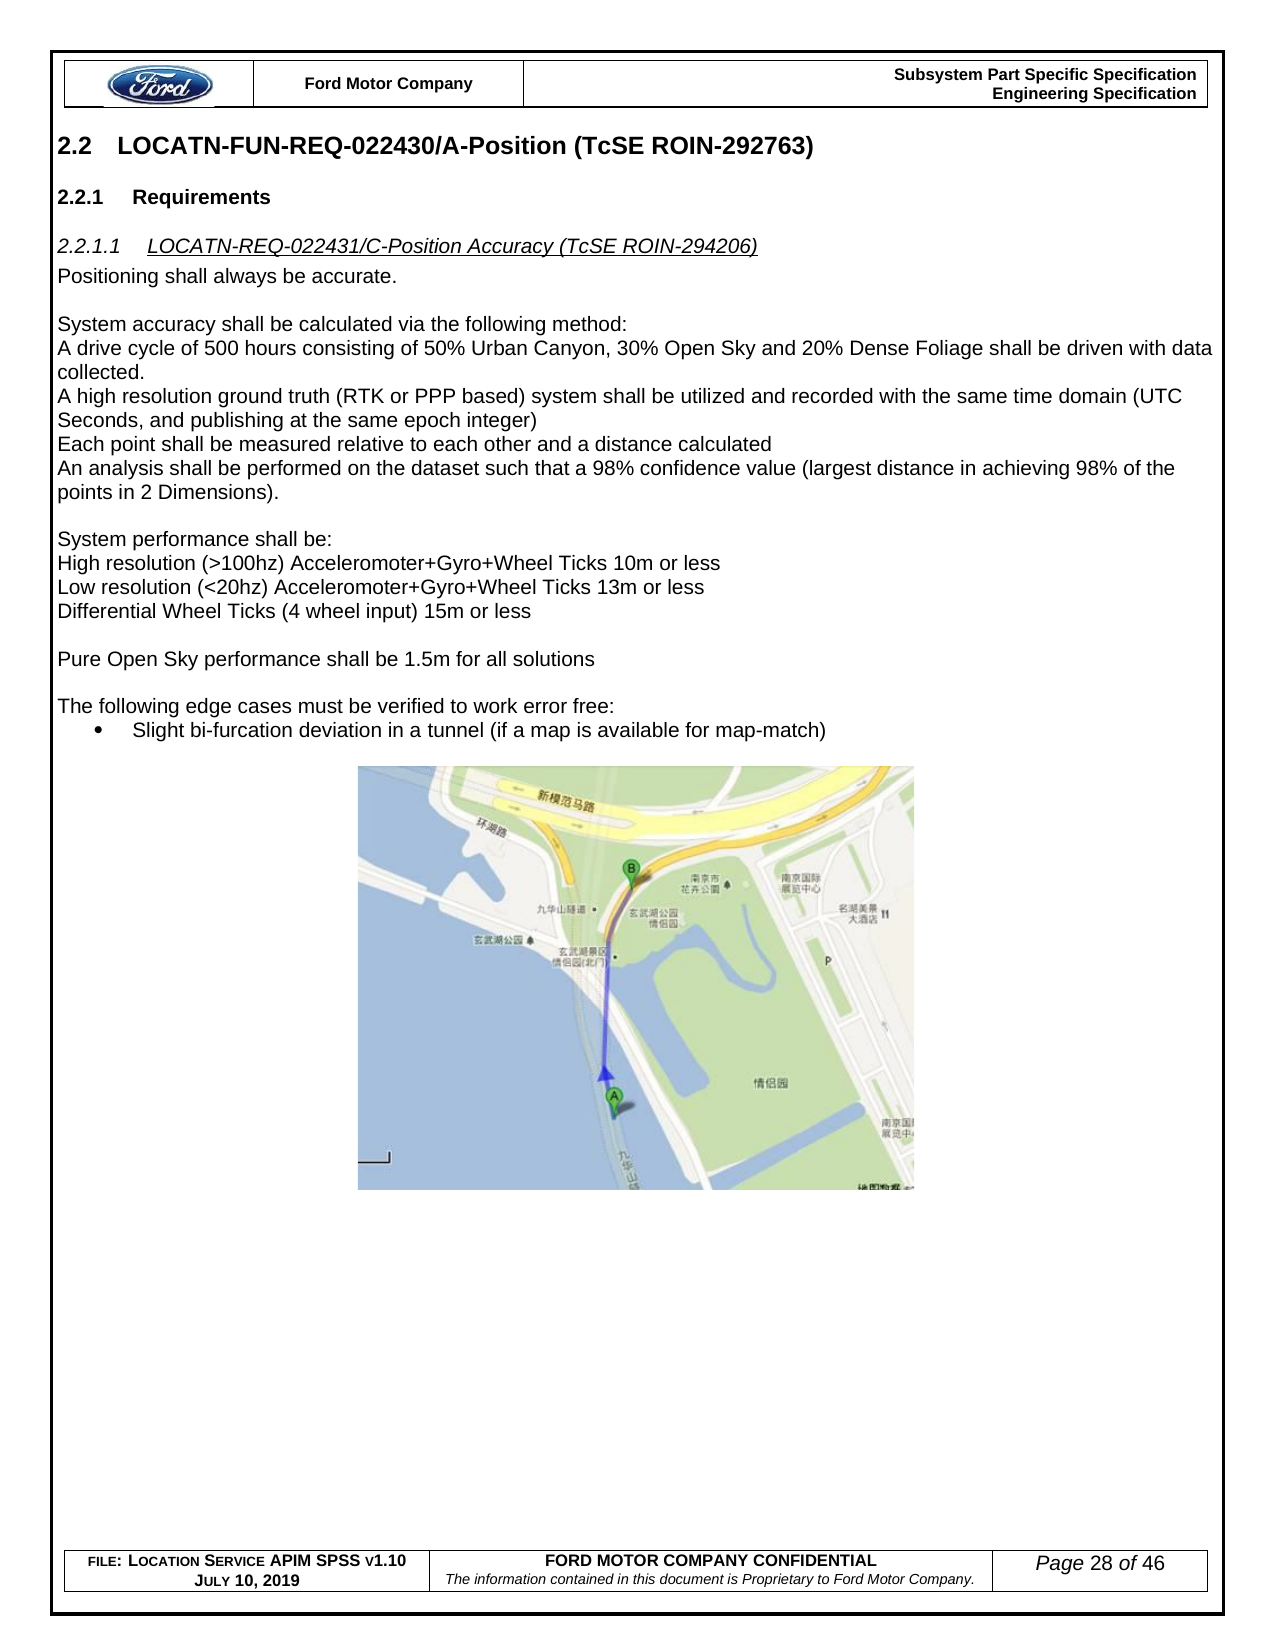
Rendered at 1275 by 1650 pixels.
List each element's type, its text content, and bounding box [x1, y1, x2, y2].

text Positioning shall always be accurate. [57, 264, 1215, 288]
text System performance shall be: [57, 527, 1215, 551]
subtitle LOCATN-FUN-REQ-022430/A-Position (TcSE ROIN-292763) [57, 131, 1215, 160]
text Differential Wheel Ticks (4 wheel input) 15m or less [57, 598, 1215, 622]
list Slight bi-furcation deviation in a tunnel (if a map is available for map-match) [94, 718, 1215, 742]
text An analysis shall be performed on the dataset such that a 98% confidence value (largest distance in achieving 98% of the points in 2 Dimensions). [57, 456, 1215, 504]
text System accuracy shall be calculated via the following method: [57, 312, 1215, 336]
text A drive cycle of 500 hours consisting of 50% Urban Canyon, 30% Open Sky and 20% Dense Foliage shall be driven with data collected. [57, 336, 1215, 384]
subtitle LOCATN-REQ-022431/C-Position Accuracy (TcSE ROIN-294206) [57, 234, 1215, 258]
subtitle Requirements [57, 185, 1215, 209]
text Low resolution (<20hz) Acceleromoter+Gyro+Wheel Ticks 13m or less [57, 574, 1215, 598]
picture [357, 766, 915, 1190]
text The following edge cases must be verified to work error free: [57, 694, 1215, 718]
picture [103, 61, 215, 107]
text High resolution (>100hz) Acceleromoter+Gyro+Wheel Ticks 10m or less [57, 551, 1215, 574]
text Pure Open Sky performance shall be 1.5m for all solutions [57, 646, 1215, 670]
text A high resolution ground truth (RTK or PPP based) system shall be utilized and recorded with the same time domain (UTC Seconds, and publishing at the same epoch integer) [57, 384, 1215, 432]
text Each point shall be measured relative to each other and a distance calculated [57, 432, 1215, 456]
